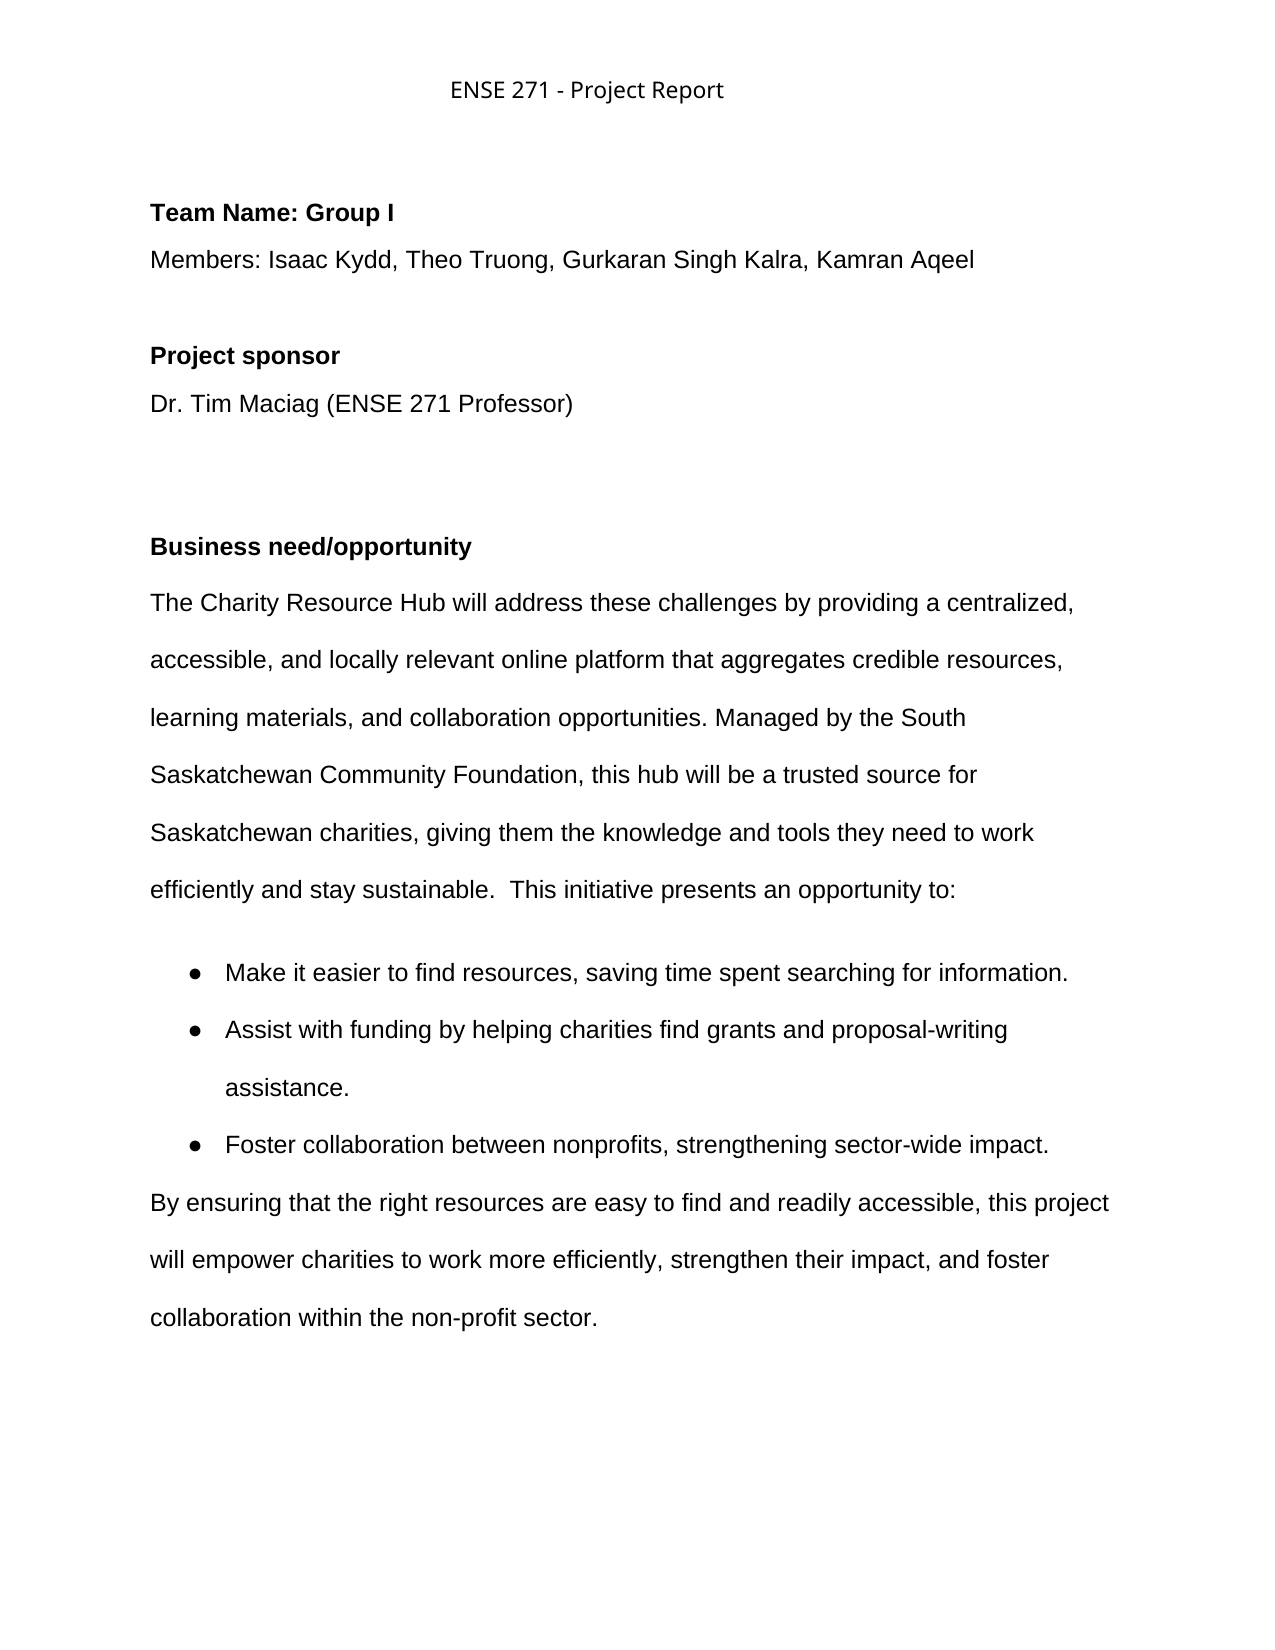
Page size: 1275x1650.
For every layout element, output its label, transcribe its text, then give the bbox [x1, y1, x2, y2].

text Members: Isaac Kydd, Theo Truong, Gurkaran Singh Kalra, Kamran Aqeel [150, 245, 1125, 274]
list Foster collaboration between nonprofits, strengthening sector-wide impact. [187, 1130, 1125, 1159]
list Assist with funding by helping charities find grants and proposal-writing assistance. [187, 1015, 1125, 1101]
text Project sponsor [150, 341, 1125, 369]
list Make it easier to find resources, saving time spent searching for information. [187, 958, 1125, 986]
text Team Name: Group I [150, 198, 1125, 226]
text Business need/opportunity [150, 532, 1125, 560]
text The Charity Resource Hub will address these challenges by providing a centralized, accessible, and locally relevant online platform that aggregates credible resources, learning materials, and collaboration opportunities. Managed by the South Saskatchewan Community Foundation, this hub will be a trusted source for Saskatchewan charities, giving them the knowledge and tools they need to work efficiently and stay sustainable. This initiative presents an opportunity to: [150, 588, 1125, 904]
text Dr. Tim Maciag (ENSE 271 Professor) [150, 388, 1125, 417]
text By ensuring that the right resources are easy to find and readily accessible, this project will empower charities to work more efficiently, strengthen their impact, and foster collaboration within the non-profit sector. [150, 1188, 1125, 1331]
